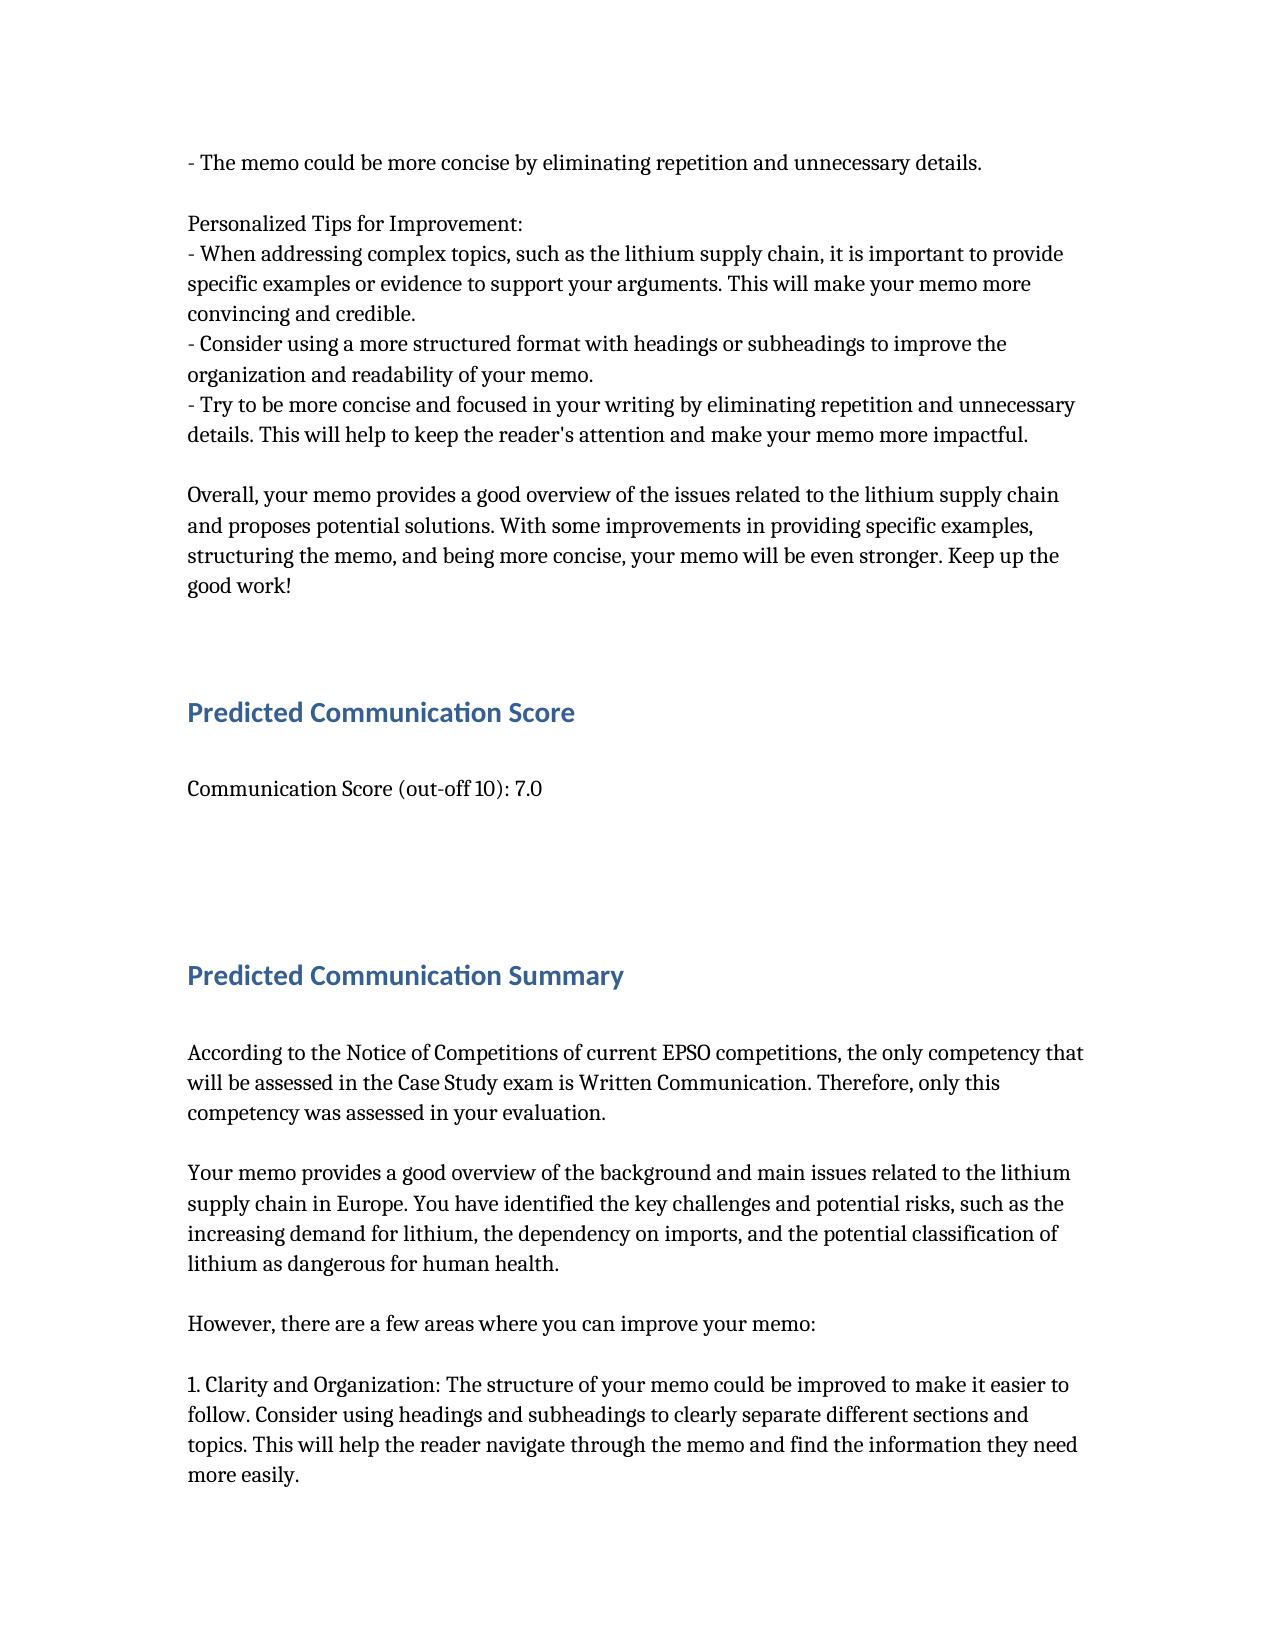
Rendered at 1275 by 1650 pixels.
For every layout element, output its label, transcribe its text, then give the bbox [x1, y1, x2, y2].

text Communication Score (out-off 10): 7.0 [187, 776, 1087, 863]
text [187, 1039, 1087, 1489]
subtitle Predicted Communication Score [187, 653, 1087, 771]
subtitle Predicted Communication Summary [187, 917, 1087, 1034]
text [187, 150, 1087, 599]
